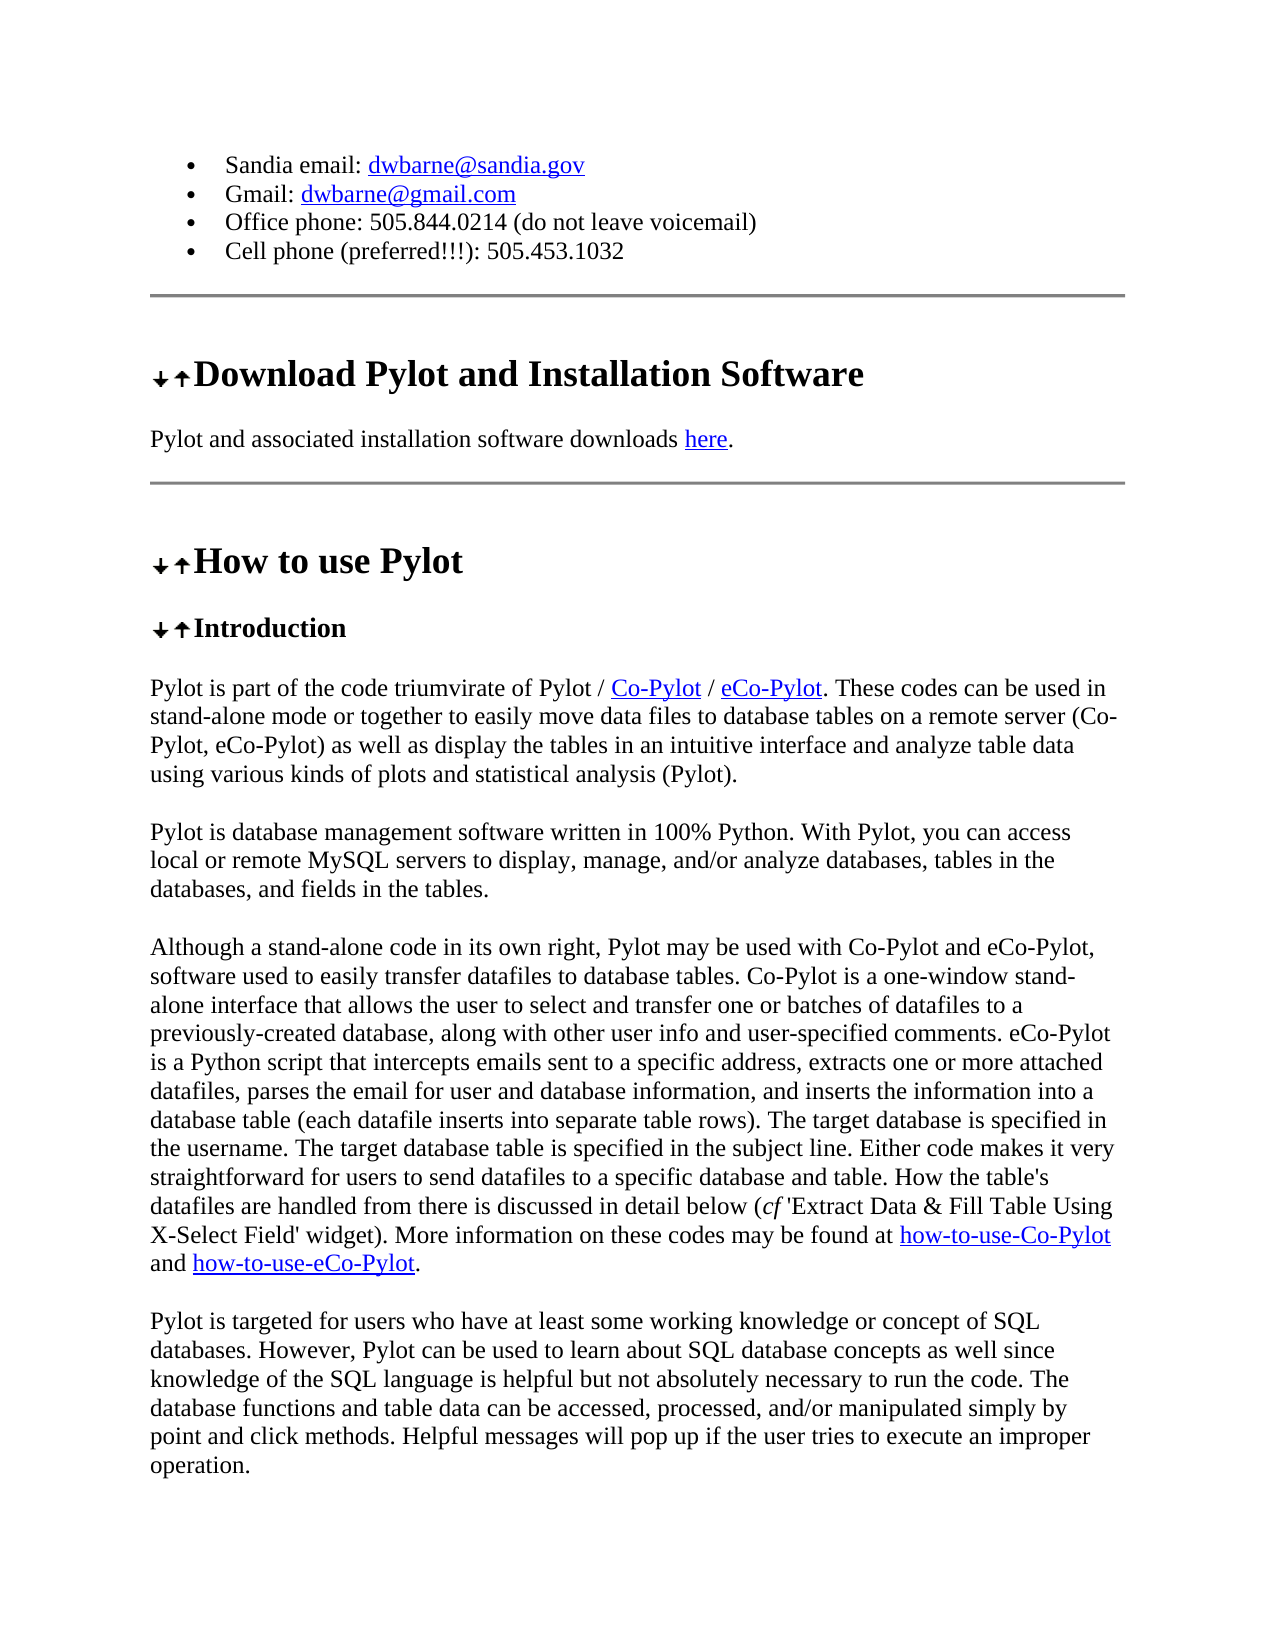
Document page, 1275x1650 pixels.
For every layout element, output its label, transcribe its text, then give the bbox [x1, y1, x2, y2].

list Cell phone (preferred!!!): 505.453.1032 [187, 236, 1125, 265]
text Pylot is database management software written in 100% Python. With Pylot, you can access local or remote MySQL servers to display, manage, and/or analyze databases, tables in the databases, and fields in the tables. [150, 817, 1125, 903]
text Pylot is part of the code triumvirate of Pylot / Co-Pylot / eCo-Pylot. These codes can be used in stand-alone mode or together to easily move data files to database tables on a remote server (Co-Pylot, eCo-Pylot) as well as display the tables in an intuitive interface and analyze table data using various kinds of plots and statistical analysis (Pylot). [150, 673, 1125, 788]
text Download Pylot and Installation Software [150, 351, 1125, 394]
text Pylot and associated installation software downloads here. [150, 424, 1125, 452]
text How to use Pylot [150, 539, 1125, 582]
text Introduction [150, 611, 1125, 643]
text Although a stand-alone code in its own right, Pylot may be used with Co-Pylot and eCo-Pylot, software used to easily transfer datafiles to database tables. Co-Pylot is a one-window stand-alone interface that allows the user to select and transfer one or batches of datafiles to a previously-created database, along with other user info and user-specified comments. eCo-Pylot is a Python script that intercepts emails sent to a specific address, extracts one or more attached datafiles, parses the email for user and database information, and inserts the information into a database table (each datafile inserts into separate table rows). The target database is specified in the username. The target database table is specified in the subject line. Either code makes it very straightforward for users to send datafiles to a specific database and table. How the table's datafiles are handled from there is discussed in detail below (cf 'Extract Data & Fill Table Using X-Select Field' widget). More information on these codes may be found at how-to-use-Co-Pylot and how-to-use-eCo-Pylot. [150, 932, 1125, 1277]
list Gmail: dwbarne@gmail.com [187, 179, 1125, 207]
picture [150, 371, 194, 387]
picture [150, 622, 194, 638]
text Pylot is targeted for users who have at least some working knowledge or concept of SQL databases. However, Pylot can be used to learn about SQL database concepts as well since knowledge of the SQL language is helpful but not absolutely necessary to run the code. The database functions and table data can be accessed, processed, and/or manipulated simply by point and click methods. Helpful messages will pop up if the user tries to execute an improper operation. [150, 1306, 1125, 1479]
list Sandia email: dwbarne@sandia.gov [187, 150, 1125, 179]
picture [150, 558, 194, 574]
list Office phone: 505.844.0214 (do not leave voicemail) [187, 207, 1125, 236]
